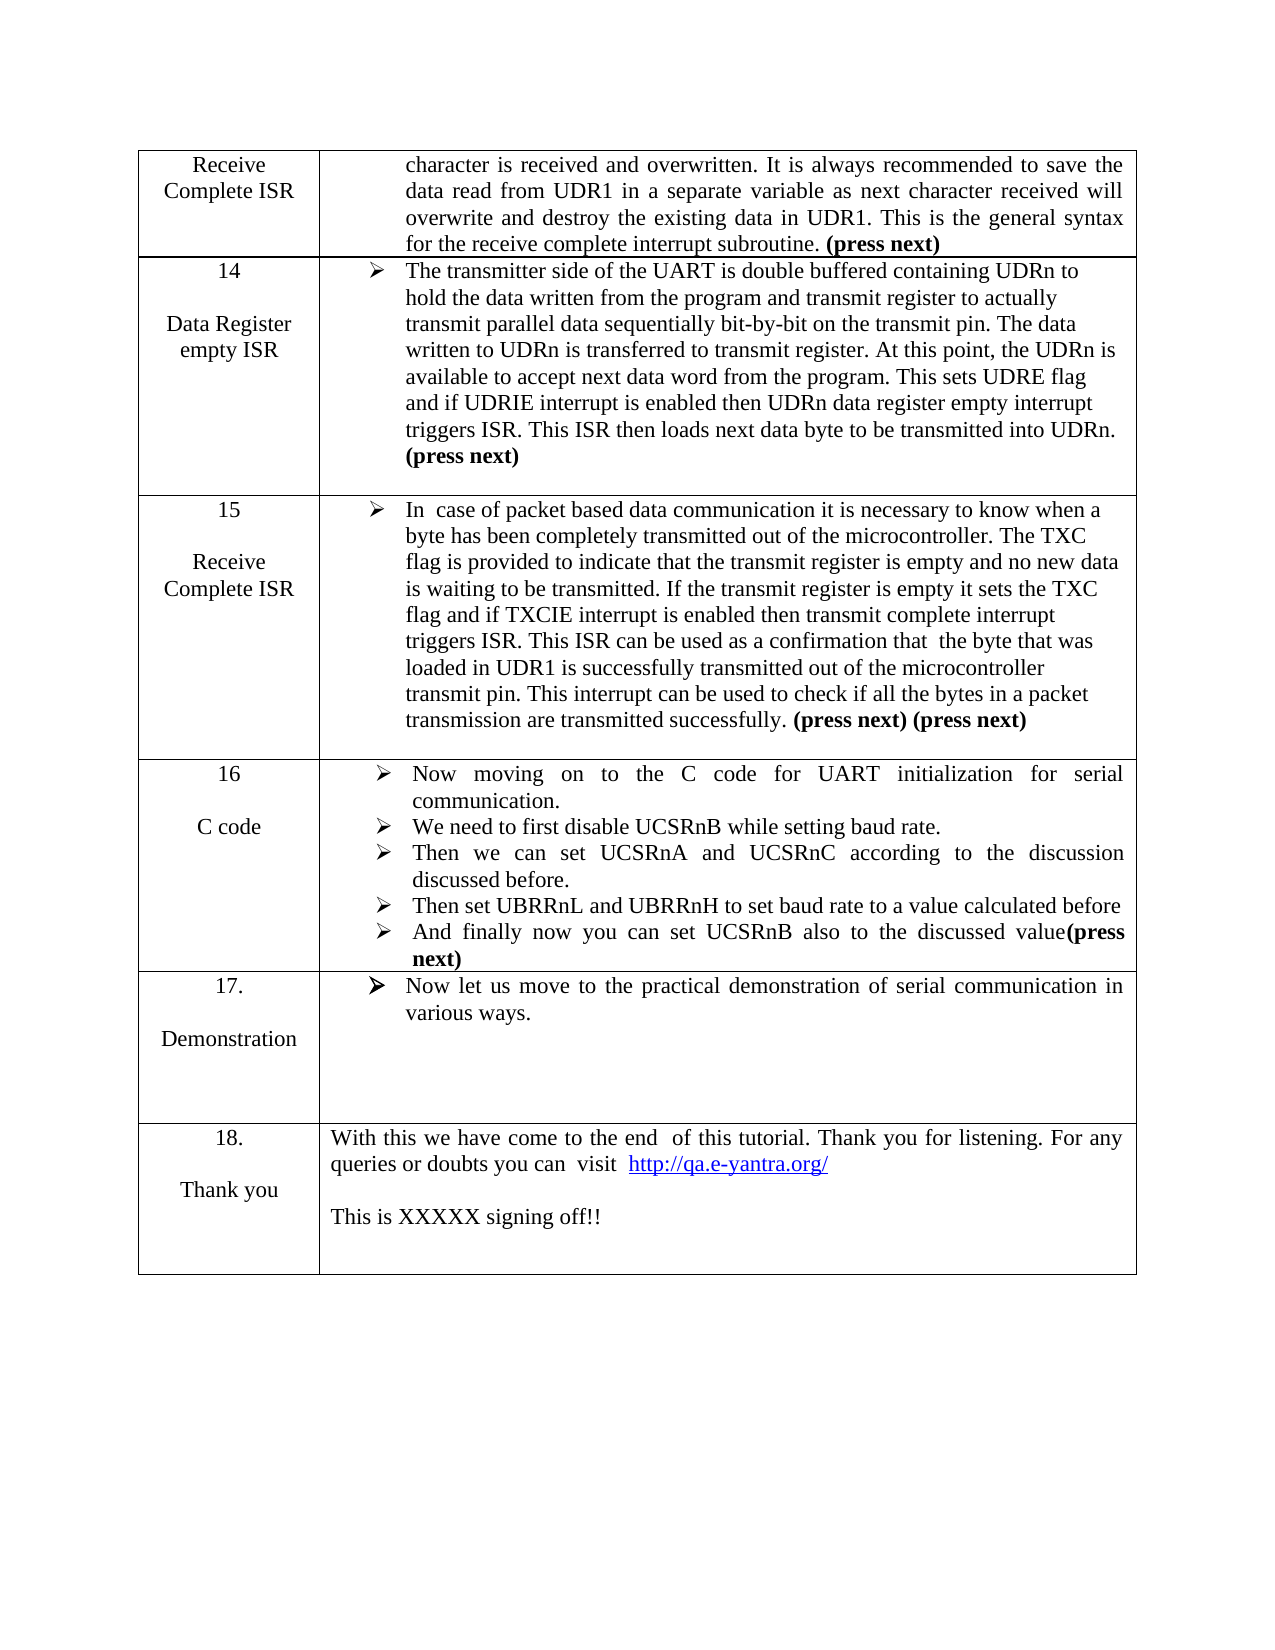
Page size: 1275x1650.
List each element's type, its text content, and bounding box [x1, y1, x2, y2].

table_cell 15 Receive Complete ISR [139, 496, 319, 759]
table_cell 18. Thank you [139, 1124, 319, 1274]
table_cell 14 Data Register empty ISR [139, 258, 319, 495]
table_cell 16 C code [139, 760, 319, 971]
table_cell Now let us move to the practical demonstration of serial communication in various ways. [320, 972, 1136, 1123]
table_cell 17. Demonstration [139, 972, 319, 1123]
table_cell Now moving on to the C code for UART initialization for serial communication. We need to first disable UCSRnB while setting baud rate. Then we can set UCSRnA and UCSRnC according to the discussion discussed before. Then set UBRRnL and UBRRnH to set baud rate to a value calculated before And finally now you can set UCSRnB also to the discussed value(press next) [320, 760, 1136, 971]
table_cell In case of packet based data communication it is necessary to know when a byte has been completely transmitted out of the microcontroller. The TXC flag is provided to indicate that the transmit register is empty and no new data is waiting to be transmitted. If the transmit register is empty it sets the TXC flag and if TXCIE interrupt is enabled then transmit complete interrupt triggers ISR. This ISR can be used as a confirmation that the byte that was loaded in UDR1 is successfully transmitted out of the microcontroller transmit pin. This interrupt can be used to check if all the bytes in a packet transmission are transmitted successfully. (press next) (press next) [320, 496, 1136, 759]
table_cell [320, 151, 1136, 256]
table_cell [139, 151, 319, 256]
table_cell With this we have come to the end of this tutorial. Thank you for listening. For any queries or doubts you can visit http://qa.e-yantra.org/ This is XXXXX signing off!! [320, 1124, 1136, 1274]
table_cell The transmitter side of the UART is double buffered containing UDRn to hold the data written from the program and transmit register to actually transmit parallel data sequentially bit-by-bit on the transmit pin. The data written to UDRn is transferred to transmit register. At this point, the UDRn is available to accept next data word from the program. This sets UDRE flag and if UDRIE interrupt is enabled then UDRn data register empty interrupt triggers ISR. This ISR then loads next data byte to be transmitted into UDRn. (press next) [320, 258, 1136, 495]
